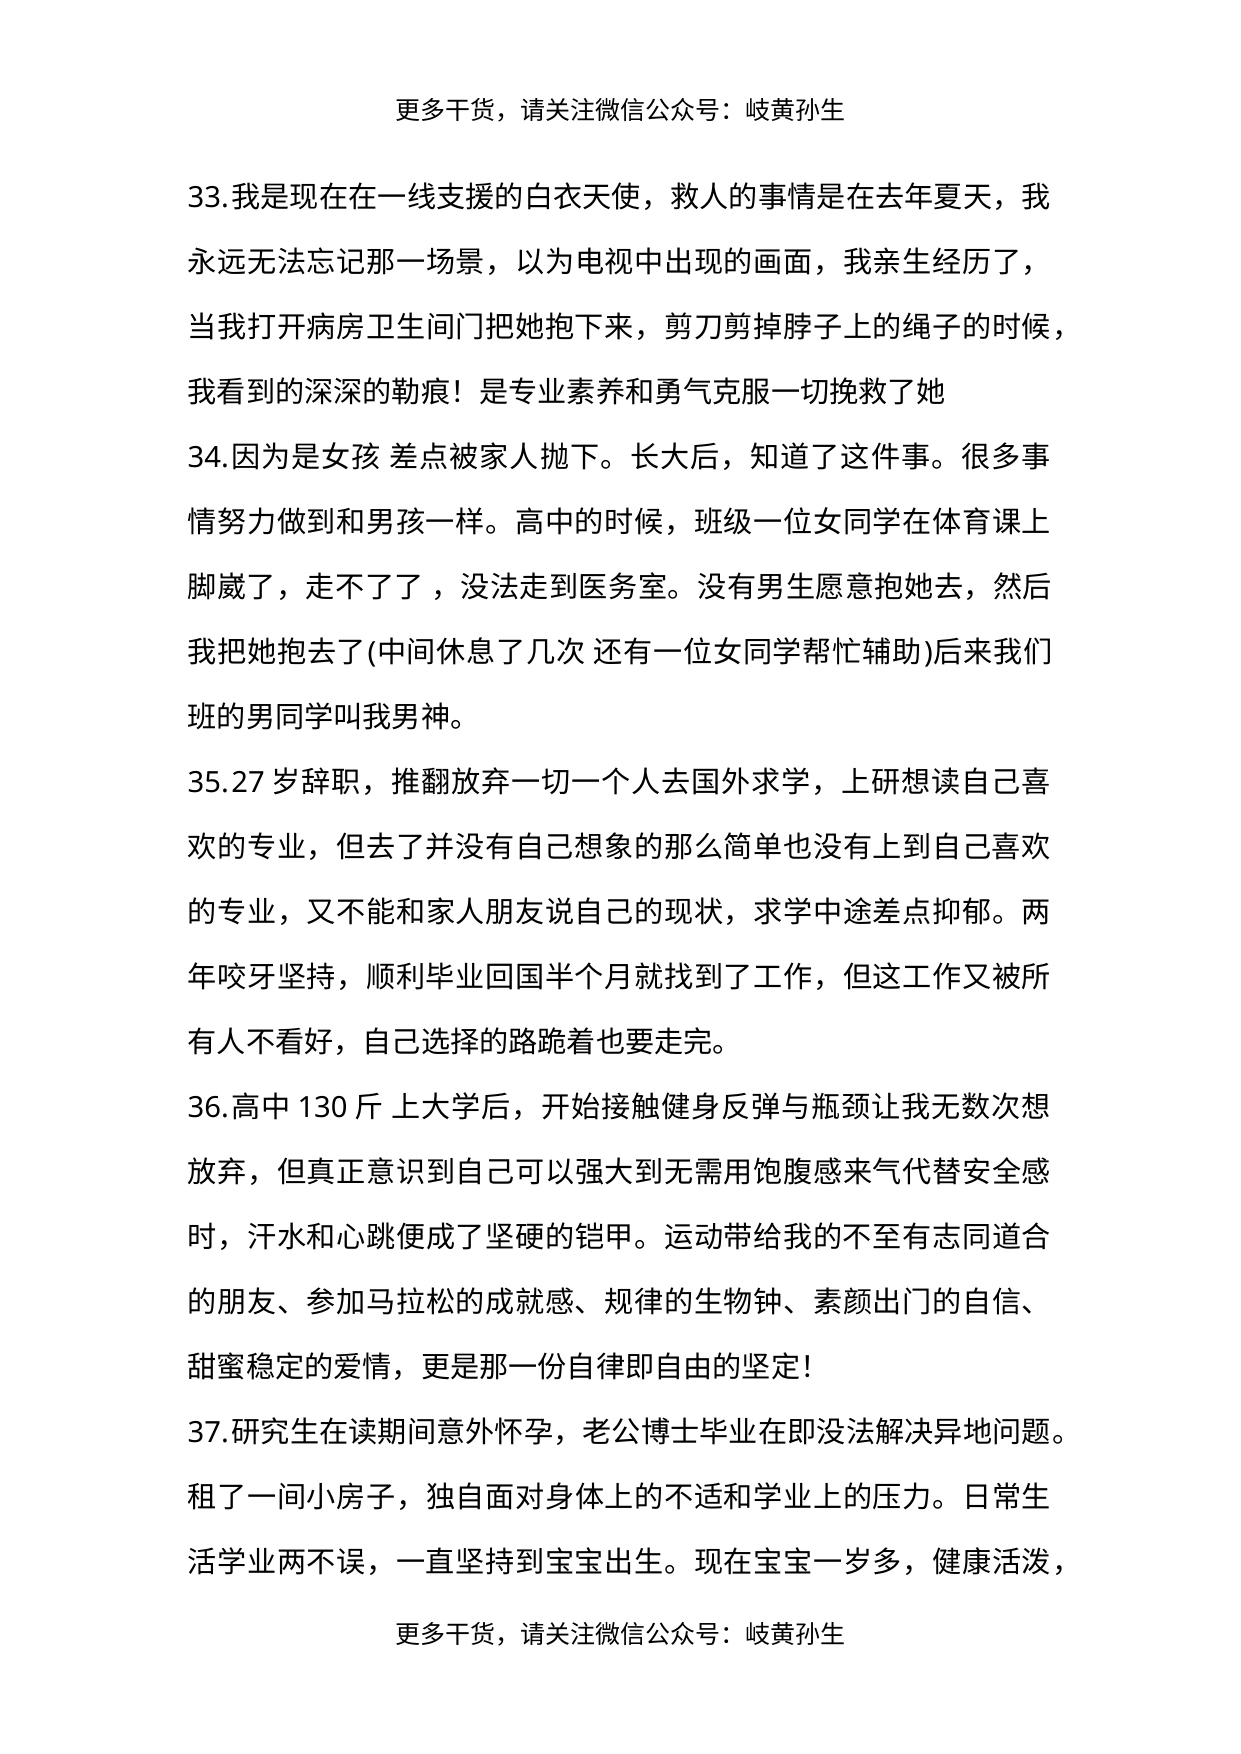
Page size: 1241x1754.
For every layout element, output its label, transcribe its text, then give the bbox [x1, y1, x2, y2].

list 高中130斤 上大学后，开始接触健身反弹与瓶颈让我无数次想放弃，但真正意识到自己可以强大到无需用饱腹感来气代替安全感时，汗水和心跳便成了坚硬的铠甲。运动带给我的不至有志同道合的朋友、参加马拉松的成就感、规律的生物钟、素颜出门的自信、甜蜜稳定的爱情，更是那一份自律即自由的坚定！ [187, 1072, 1053, 1397]
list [187, 1397, 1053, 1592]
list 因为是女孩 差点被家人抛下。长大后，知道了这件事。很多事情努力做到和男孩一样。高中的时候，班级一位女同学在体育课上脚崴了，走不了了 ，没法走到医务室。没有男生愿意抱她去，然后我把她抱去了(中间休息了几次 还有一位女同学帮忙辅助)后来我们班的男同学叫我男神。 [187, 422, 1053, 747]
list 我是现在在一线支援的白衣天使，救人的事情是在去年夏天，我永远无法忘记那一场景，以为电视中出现的画面，我亲生经历了，当我打开病房卫生间门把她抱下来，剪刀剪掉脖子上的绳子的时候，我看到的深深的勒痕！是专业素养和勇气克服一切挽救了她 [187, 162, 1053, 422]
list 27岁辞职，推翻放弃一切一个人去国外求学，上研想读自己喜欢的专业，但去了并没有自己想象的那么简单也没有上到自己喜欢的专业，又不能和家人朋友说自己的现状，求学中途差点抑郁。两年咬牙坚持，顺利毕业回国半个月就找到了工作，但这工作又被所有人不看好，自己选择的路跪着也要走完。 [187, 747, 1053, 1072]
